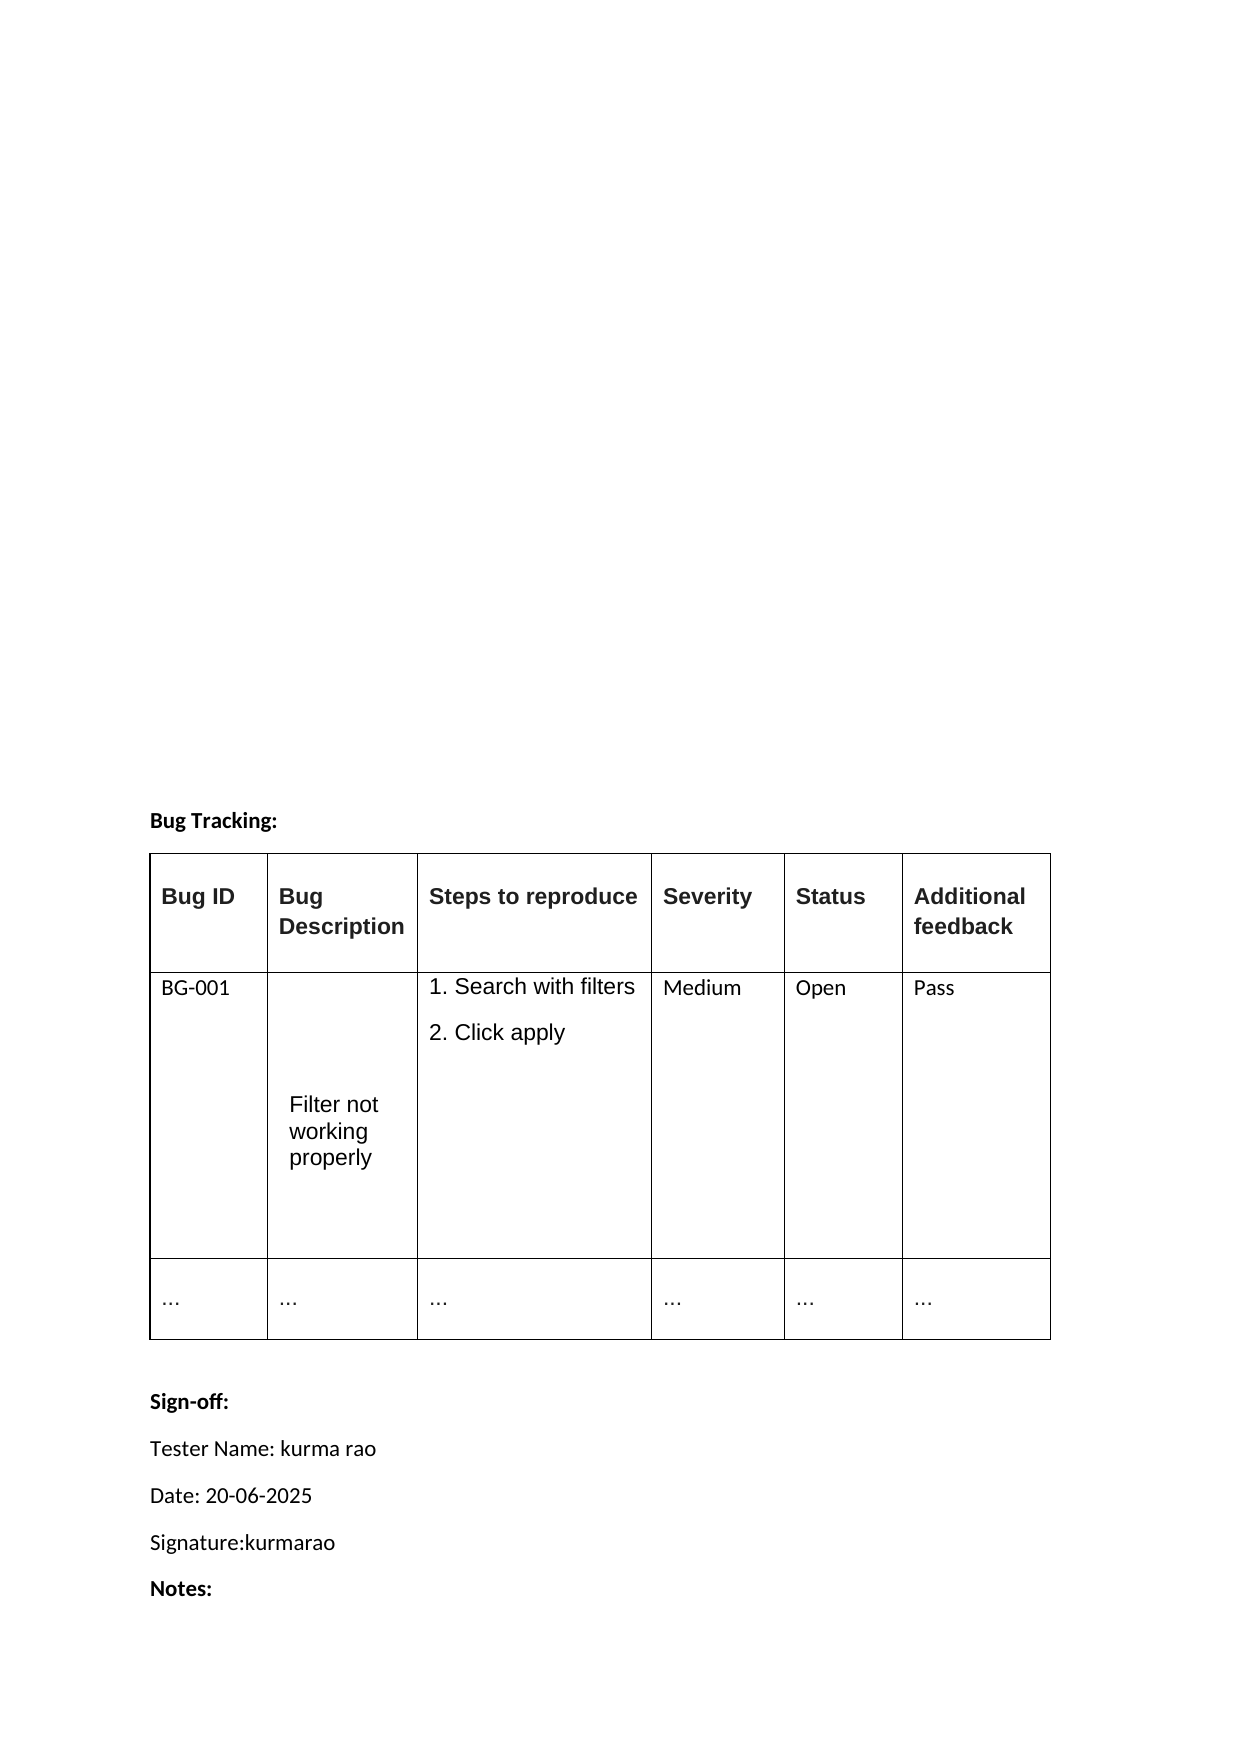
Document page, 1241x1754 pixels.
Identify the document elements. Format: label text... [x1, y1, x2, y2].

table_cell [268, 973, 417, 1258]
table_cell Medium [652, 973, 784, 1258]
table_cell 1. Search with filters 2. Click apply [418, 973, 651, 1258]
text Notes: [150, 1574, 1090, 1602]
table_cell Pass [903, 973, 1050, 1258]
table_cell ... [151, 1259, 267, 1339]
table_cell ... [785, 1259, 902, 1339]
table_header Status [785, 854, 902, 972]
table_header Bug ID [151, 854, 267, 972]
table_cell Open [785, 973, 902, 1258]
table_cell BG-001 [151, 973, 267, 1258]
text Signature:kurmarao [150, 1528, 1090, 1556]
table_cell ... [268, 1259, 417, 1339]
table_cell ... [418, 1259, 651, 1339]
table_header Severity [652, 854, 784, 972]
table_header Bug Description [268, 854, 417, 972]
table_header Steps to reproduce [418, 854, 651, 972]
text Sign-off: [150, 1387, 1090, 1415]
text Bug Tracking: [150, 806, 1090, 834]
text Tester Name: kurma rao [150, 1434, 1090, 1462]
text Date: 20-06-2025 [150, 1481, 1090, 1509]
table_cell ... [903, 1259, 1050, 1339]
table_header Additional feedback [903, 854, 1050, 972]
table_cell ... [652, 1259, 784, 1339]
